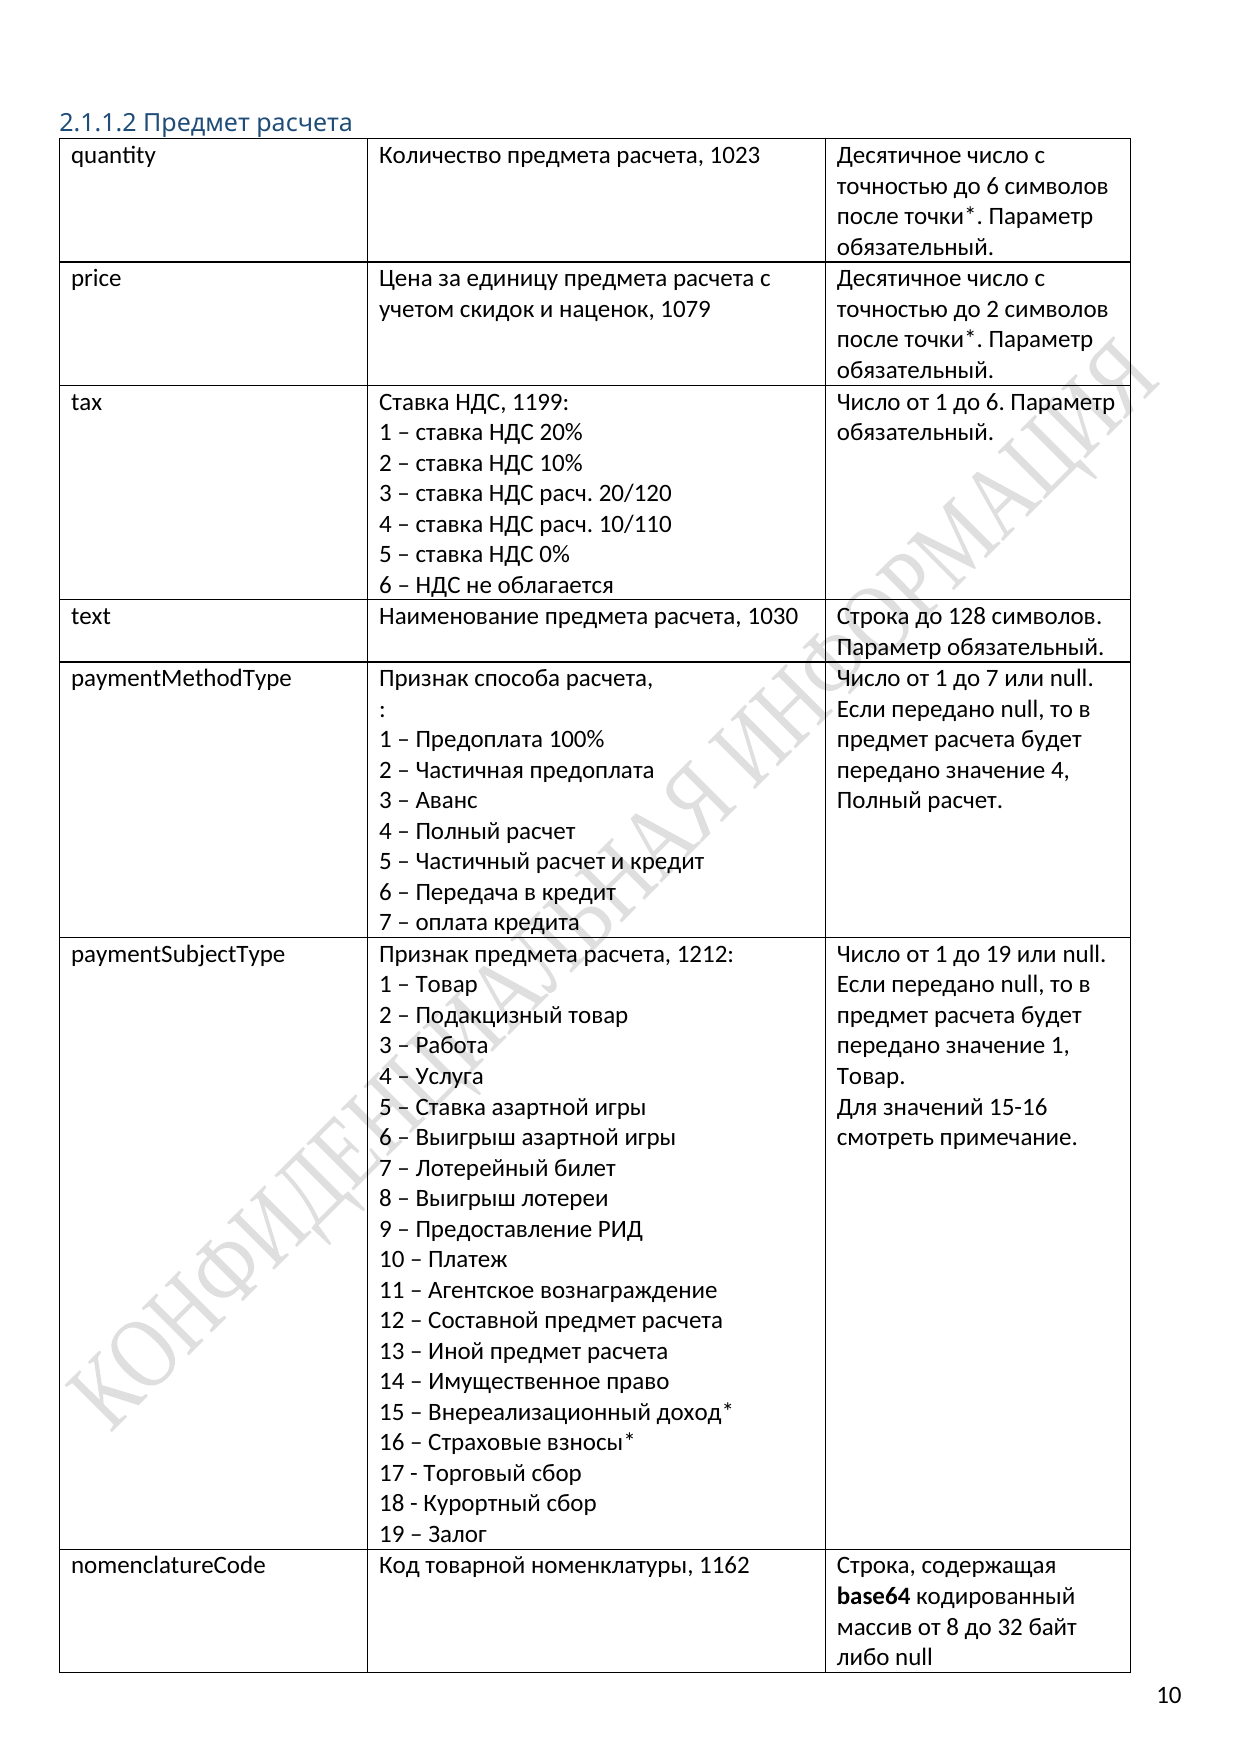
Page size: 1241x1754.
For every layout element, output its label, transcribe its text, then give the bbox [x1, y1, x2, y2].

table_cell Код товарной номенклатуры, 1162 [368, 1550, 825, 1672]
table_cell text [60, 600, 367, 661]
table_cell Число от 1 до 19 или null. Если передано null, то в предмет расчета будет передано значение 1, Товар. Для значений 15-16 смотреть примечание. [826, 938, 1130, 1548]
subtitle 2.1.1.2 Предмет расчета [59, 104, 1181, 138]
table_cell paymentSubjectType [60, 938, 367, 1548]
table_cell tax [60, 386, 367, 599]
table_header quantity [60, 139, 367, 261]
table_cell Ставка НДС, 1199: 1 – ставка НДС 20% 2 – ставка НДС 10% 3 – ставка НДС расч. 20/120 4 – ставка НДС расч. 10/110 5 – ставка НДС 0% 6 – НДС не облагается [368, 386, 825, 599]
table_cell Признак способа расчета, : 1 – Предоплата 100% 2 – Частичная предоплата 3 – Аванс 4 – Полный расчет 5 – Частичный расчет и кредит 6 – Передача в кредит 7 – оплата кредита [368, 663, 825, 937]
table_cell Строка, содержащая base64 кодированный массив от 8 до 32 байт либо null [826, 1550, 1130, 1672]
table_cell Десятичное число с точностью до 2 символов после точки*. Параметр обязательный. [826, 263, 1130, 384]
table_header Количество предмета расчета, 1023 [368, 139, 825, 261]
table_cell Число от 1 до 6. Параметр обязательный. [826, 386, 1130, 599]
table_cell price [60, 263, 367, 384]
table_cell nomenclatureCode [60, 1550, 367, 1672]
table_cell paymentMethodType [60, 663, 367, 937]
table_cell Число от 1 до 7 или null. Если передано null, то в предмет расчета будет передано значение 4, Полный расчет. [826, 663, 1130, 937]
table_cell Признак предмета расчета, 1212: 1 – Товар 2 – Подакцизный товар 3 – Работа 4 – Услуга 5 – Ставка азартной игры 6 – Выигрыш азартной игры 7 – Лотерейный билет 8 – Выигрыш лотереи 9 – Предоставление РИД 10 – Платеж 11 – Агентское вознаграждение 12 – Составной предмет расчета 13 – Иной предмет расчета 14 – Имущественное право 15 – Внереализационный доход* 16 – Страховые взносы* 17 - Торговый сбор 18 - Курортный сбор 19 – Залог [368, 938, 825, 1548]
table_cell Цена за единицу предмета расчета с учетом скидок и наценок, 1079 [368, 263, 825, 384]
table_cell Строка до 128 символов. Параметр обязательный. [826, 600, 1130, 661]
table_cell Наименование предмета расчета, 1030 [368, 600, 825, 661]
table_header Десятичное число с точностью до 6 символов после точки*. Параметр обязательный. [826, 139, 1130, 261]
